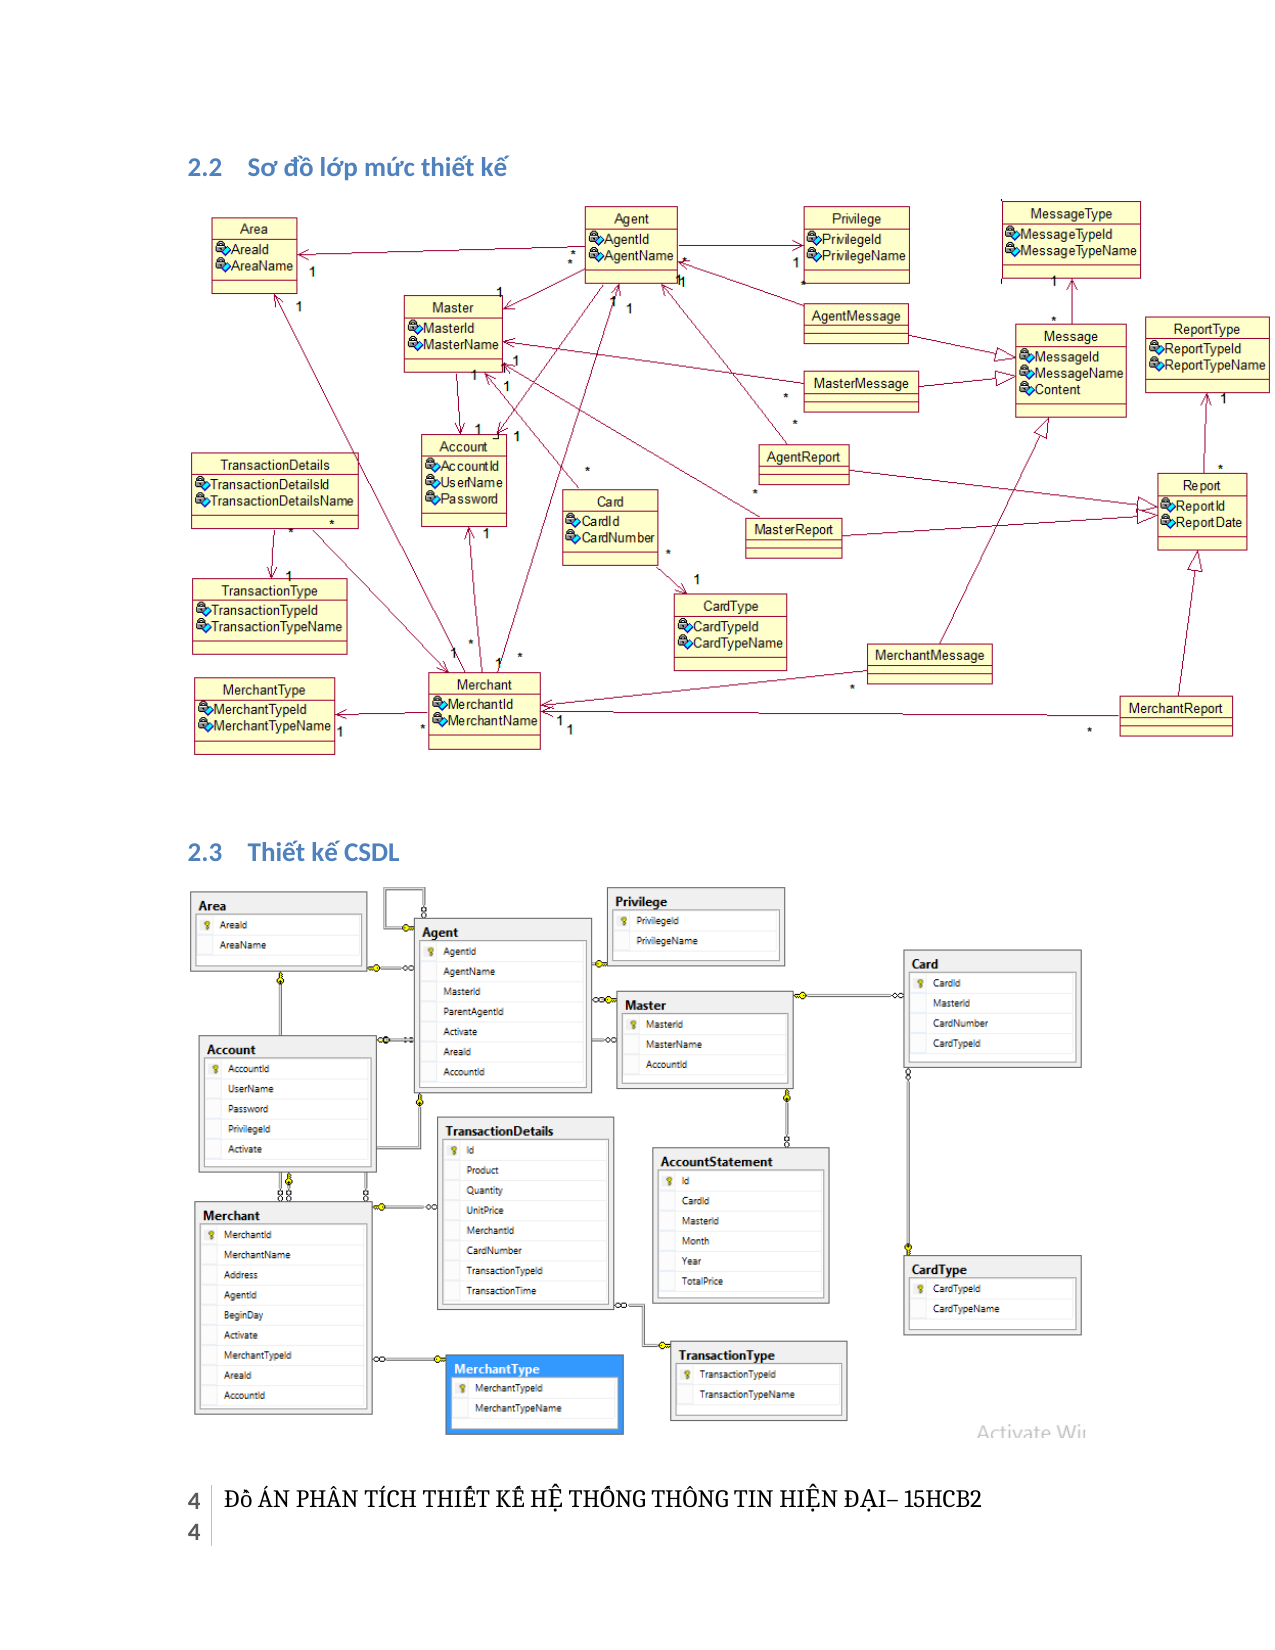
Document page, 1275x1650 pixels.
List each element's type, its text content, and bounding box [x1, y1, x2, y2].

subtitle Sơ đồ lớp mức thiết kế [187, 150, 1087, 183]
subtitle Thiết kế CSDL [187, 835, 1087, 868]
picture [187, 199, 1273, 757]
picture [187, 884, 1086, 1438]
